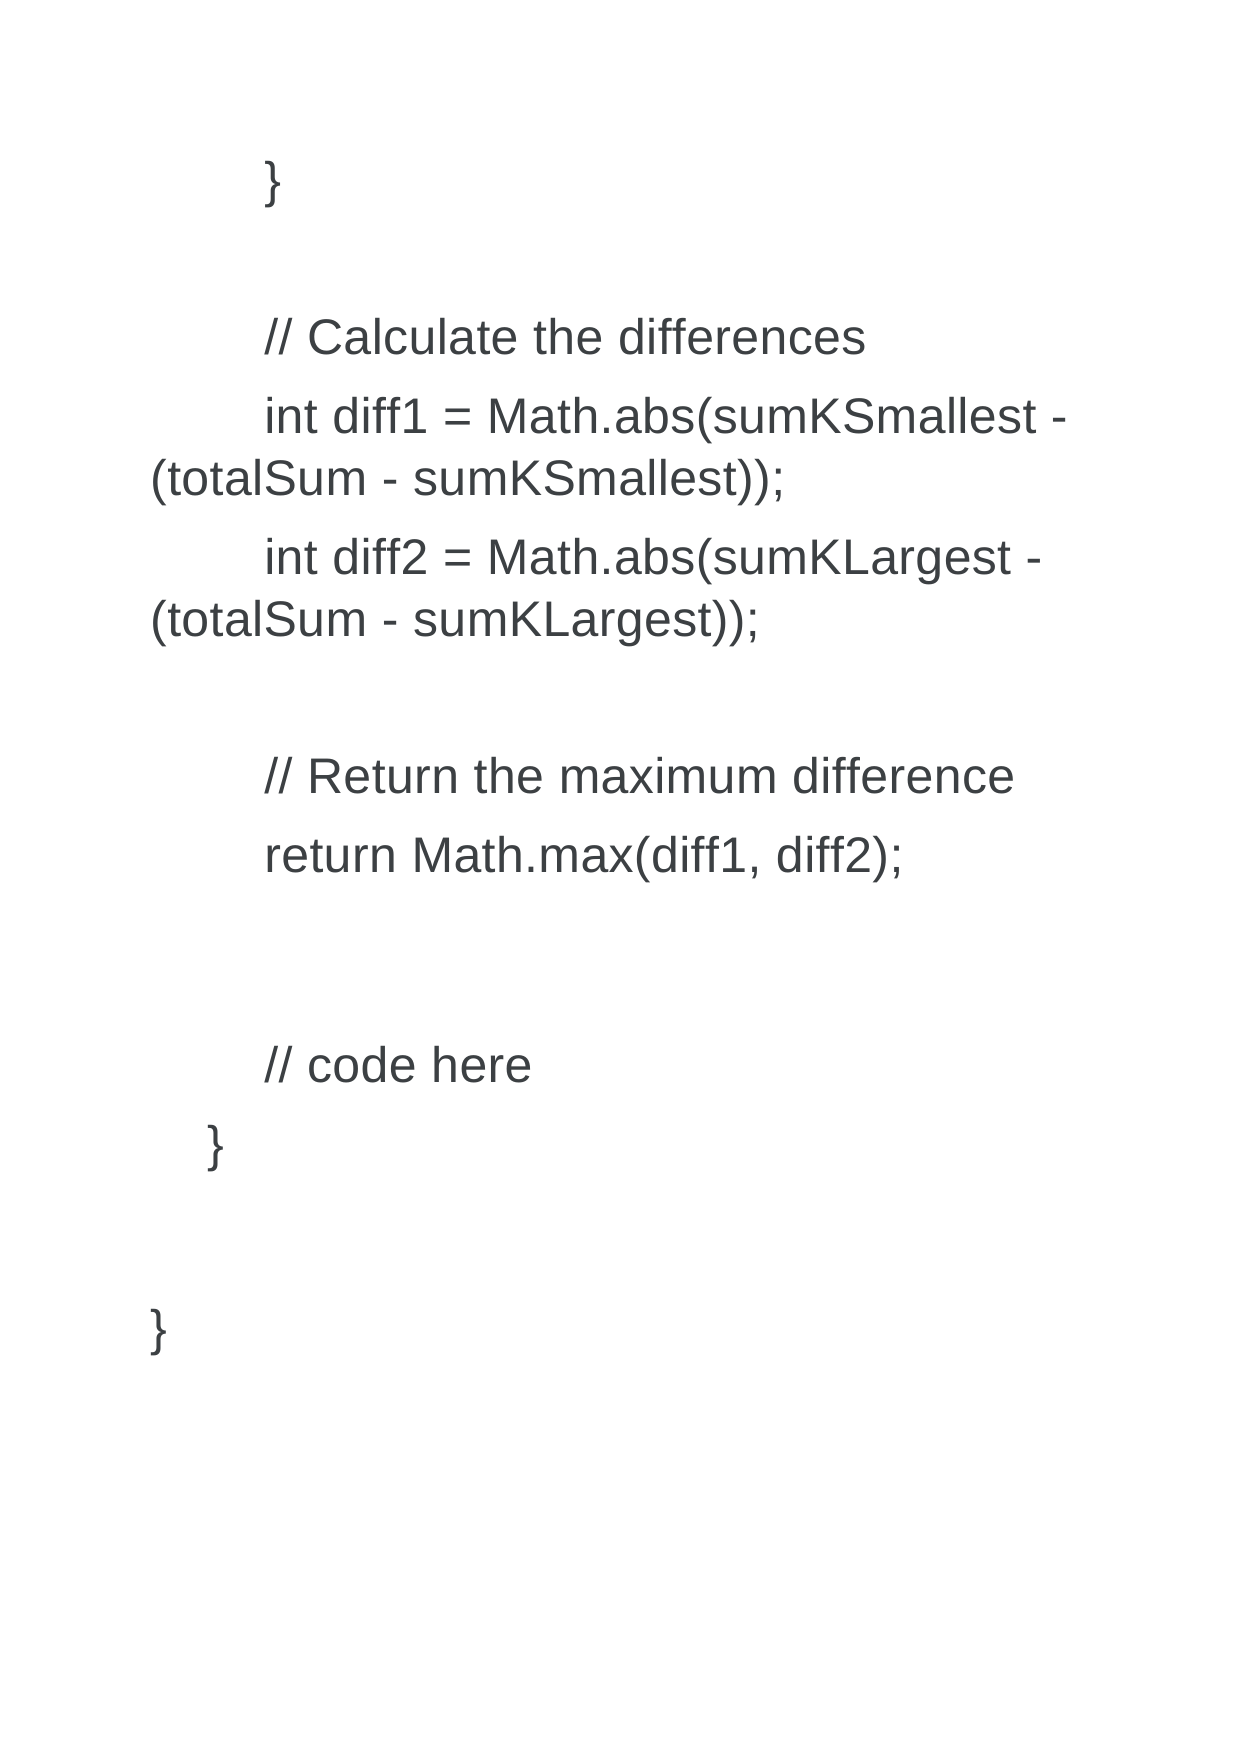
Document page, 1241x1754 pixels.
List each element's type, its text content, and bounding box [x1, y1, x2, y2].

text int diff1 = Math.abs(sumKSmallest - (totalSum - sumKSmallest)); [150, 386, 1090, 506]
text // Calculate the differences [150, 307, 1090, 365]
text } [150, 150, 1090, 207]
text } [150, 1298, 1090, 1355]
text } [150, 1114, 1090, 1172]
text int diff2 = Math.abs(sumKLargest - (totalSum - sumKLargest)); [150, 527, 1090, 647]
text // Return the maximum difference [150, 747, 1090, 804]
text // code here [150, 1035, 1090, 1093]
text return Math.max(diff1, diff2); [150, 825, 1090, 883]
